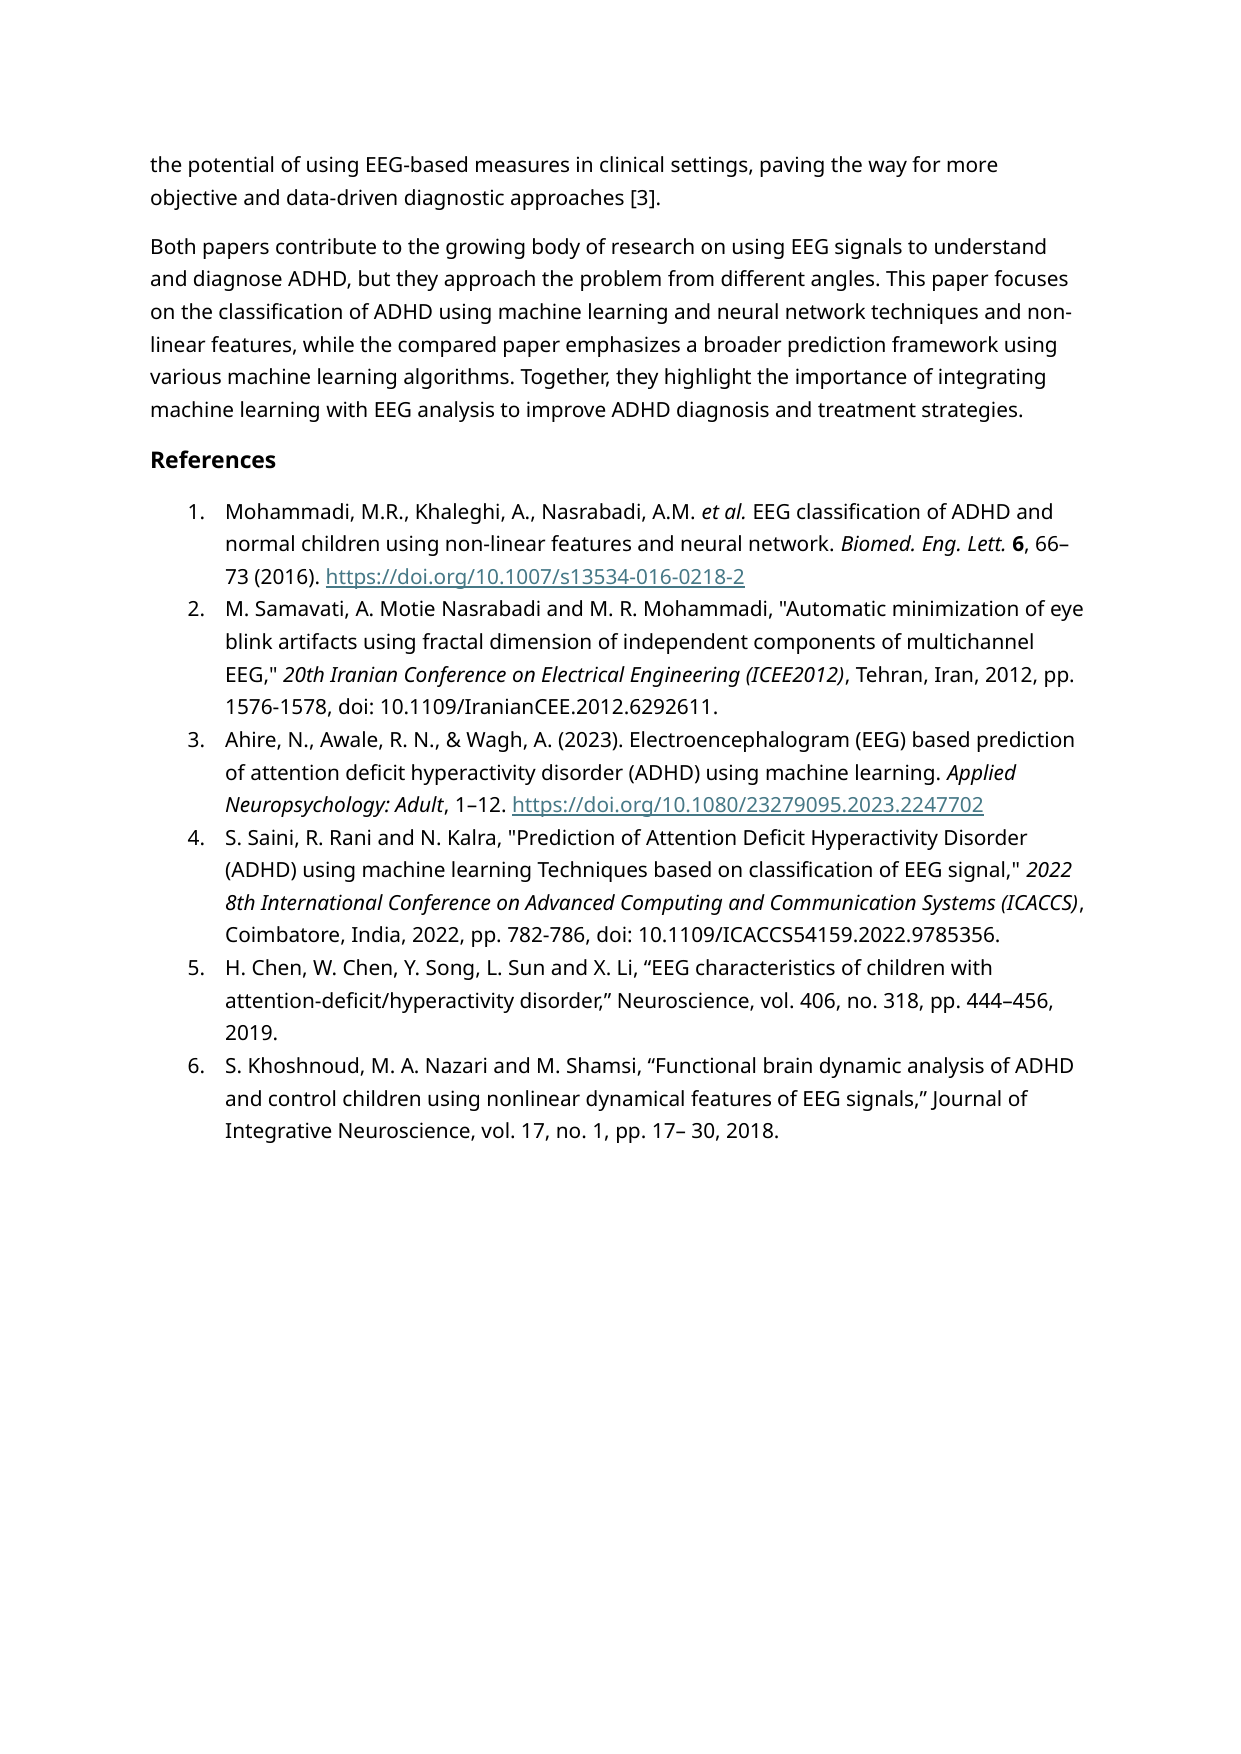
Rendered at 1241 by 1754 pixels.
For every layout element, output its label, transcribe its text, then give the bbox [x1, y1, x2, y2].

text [150, 150, 1090, 211]
text Both papers contribute to the growing body of research on using EEG signals to understand and diagnose ADHD, but they approach the problem from different angles. This paper focuses on the classification of ADHD using machine learning and neural network techniques and non-linear features, while the compared paper emphasizes a broader prediction framework using various machine learning algorithms. Together, they highlight the importance of integrating machine learning with EEG analysis to improve ADHD diagnosis and treatment strategies. [150, 232, 1090, 423]
list H. Chen, W. Chen, Y. Song, L. Sun and X. Li, “EEG characteristics of children with attention-deficit/hyperactivity disorder,” Neuroscience, vol. 406, no. 318, pp. 444–456, 2019. [187, 953, 1090, 1047]
list M. Samavati, A. Motie Nasrabadi and M. R. Mohammadi, "Automatic minimization of eye blink artifacts using fractal dimension of independent components of multichannel EEG," 20th Iranian Conference on Electrical Engineering (ICEE2012), Tehran, Iran, 2012, pp. 1576-1578, doi: 10.1109/IranianCEE.2012.6292611. [187, 594, 1090, 721]
list S. Khoshnoud, M. A. Nazari and M. Shamsi, “Functional brain dynamic analysis of ADHD and control children using nonlinear dynamical features of EEG signals,” Journal of Integrative Neuroscience, vol. 17, no. 1, pp. 17– 30, 2018. [187, 1051, 1090, 1145]
text References [150, 444, 1090, 475]
list Ahire, N., Awale, R. N., & Wagh, A. (2023). Electroencephalogram (EEG) based prediction of attention deficit hyperactivity disorder (ADHD) using machine learning. Applied Neuropsychology: Adult, 1–12. https://doi.org/10.1080/23279095.2023.2247702 [187, 725, 1090, 819]
list S. Saini, R. Rani and N. Kalra, "Prediction of Attention Deficit Hyperactivity Disorder (ADHD) using machine learning Techniques based on classification of EEG signal," 2022 8th International Conference on Advanced Computing and Communication Systems (ICACCS), Coimbatore, India, 2022, pp. 782-786, doi: 10.1109/ICACCS54159.2022.9785356. [187, 823, 1090, 949]
list Mohammadi, M.R., Khaleghi, A., Nasrabadi, A.M. et al. EEG classification of ADHD and normal children using non-linear features and neural network. Biomed. Eng. Lett. 6, 66–73 (2016). https://doi.org/10.1007/s13534-016-0218-2 [187, 497, 1090, 590]
